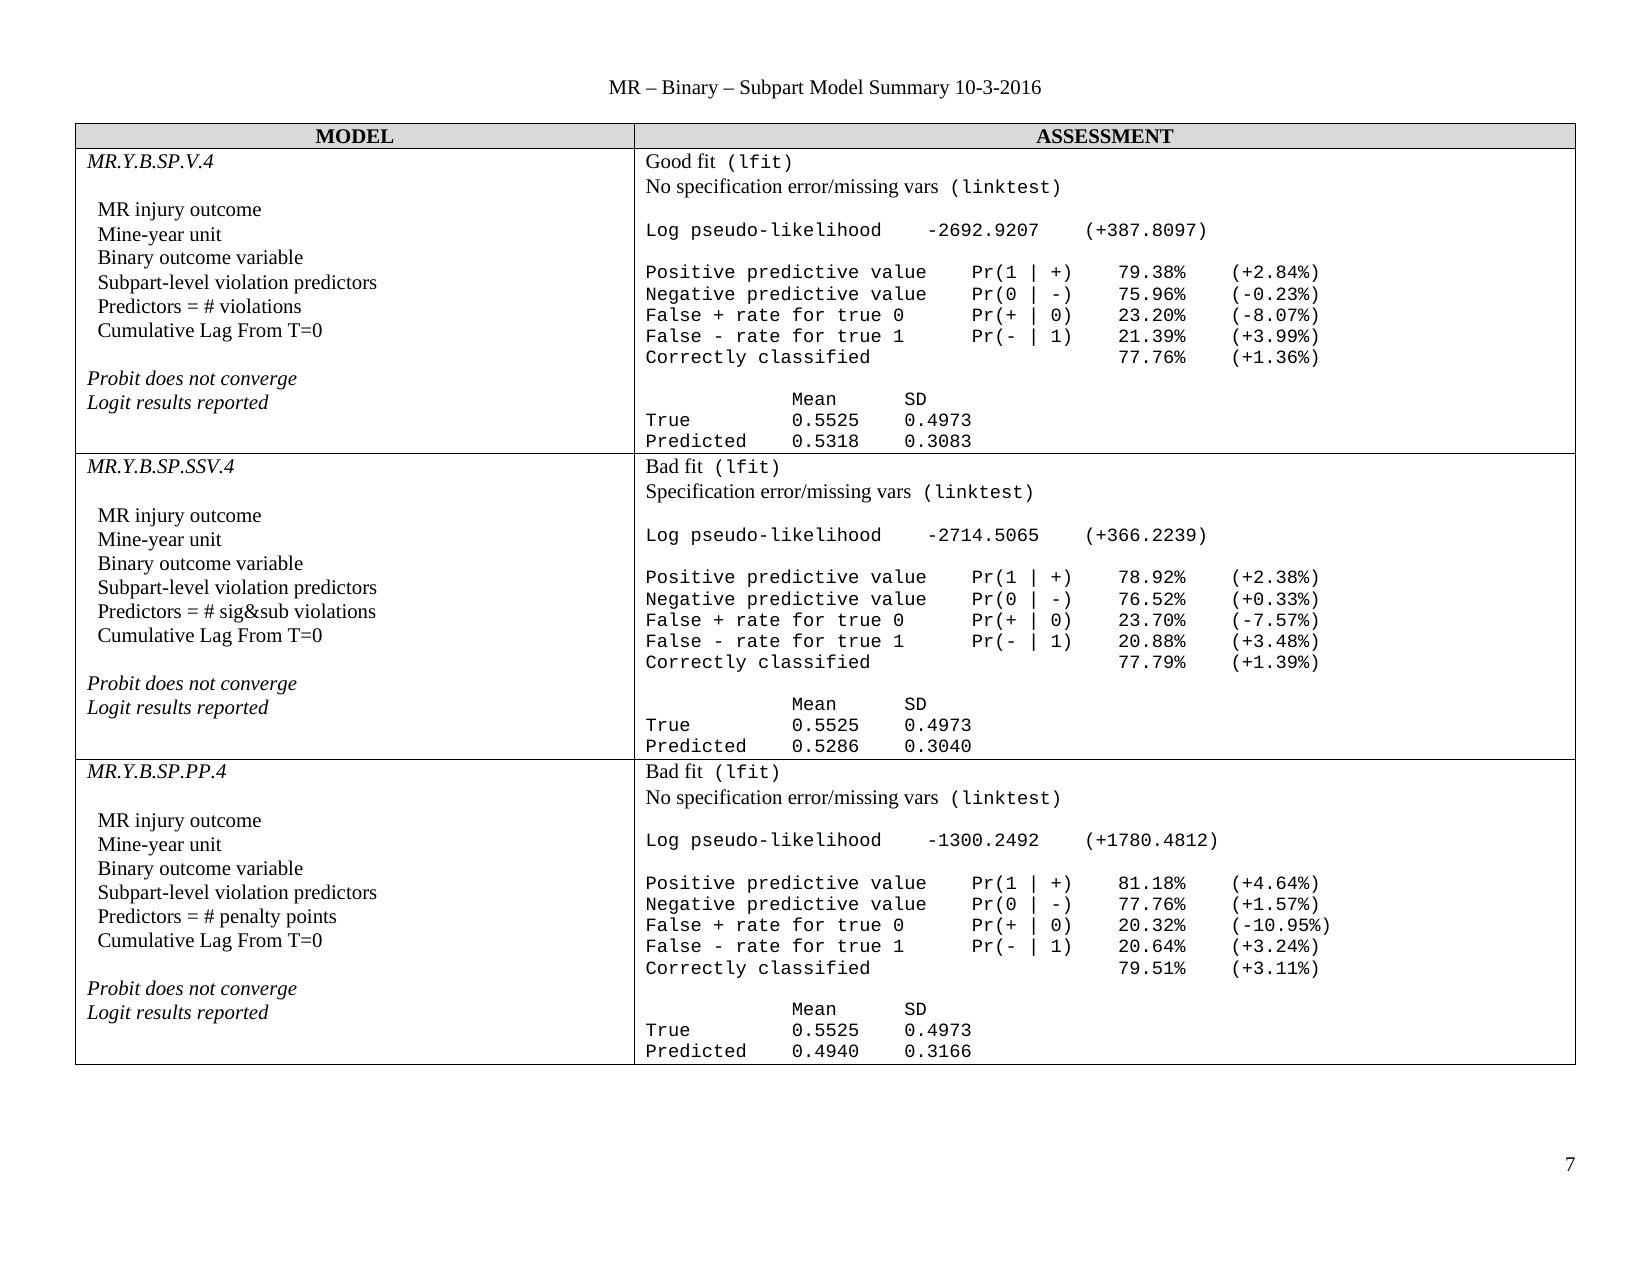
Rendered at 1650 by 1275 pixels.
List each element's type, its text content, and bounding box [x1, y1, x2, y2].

table_cell MR.Y.B.SP.PP.4 MR injury outcome Mine-year unit Binary outcome variable Subpart-level violation predictors Predictors = # penalty points Cumulative Lag From T=0 Probit does not converge Logit results reported [76, 760, 634, 1063]
table_cell Bad fit (lfit) No specification error/missing vars (linktest) Log pseudo-likelihood -1300.2492 (+1780.4812) Positive predictive value Pr(1 | +) 81.18% (+4.64%) Negative predictive value Pr(0 | -) 77.76% (+1.57%) False + rate for true 0 Pr(+ | 0) 20.32% (-10.95%) False - rate for true 1 Pr(- | 1) 20.64% (+3.24%) Correctly classified 79.51% (+3.11%) Mean SD True 0.5525 0.4973 Predicted 0.4940 0.3166 [635, 760, 1575, 1063]
table_cell MR.Y.B.SP.SSV.4 MR injury outcome Mine-year unit Binary outcome variable Subpart-level violation predictors Predictors = # sig&sub violations Cumulative Lag From T=0 Probit does not converge Logit results reported [76, 454, 634, 758]
table_cell MR.Y.B.SP.V.4 MR injury outcome Mine-year unit Binary outcome variable Subpart-level violation predictors Predictors = # violations Cumulative Lag From T=0 Probit does not converge Logit results reported [76, 149, 634, 453]
table_header MODEL [76, 124, 634, 148]
table_cell Good fit (lfit) No specification error/missing vars (linktest) Log pseudo-likelihood -2692.9207 (+387.8097) Positive predictive value Pr(1 | +) 79.38% (+2.84%) Negative predictive value Pr(0 | -) 75.96% (-0.23%) False + rate for true 0 Pr(+ | 0) 23.20% (-8.07%) False - rate for true 1 Pr(- | 1) 21.39% (+3.99%) Correctly classified 77.76% (+1.36%) Mean SD True 0.5525 0.4973 Predicted 0.5318 0.3083 [635, 149, 1575, 453]
table_cell Bad fit (lfit) Specification error/missing vars (linktest) Log pseudo-likelihood -2714.5065 (+366.2239) Positive predictive value Pr(1 | +) 78.92% (+2.38%) Negative predictive value Pr(0 | -) 76.52% (+0.33%) False + rate for true 0 Pr(+ | 0) 23.70% (-7.57%) False - rate for true 1 Pr(- | 1) 20.88% (+3.48%) Correctly classified 77.79% (+1.39%) Mean SD True 0.5525 0.4973 Predicted 0.5286 0.3040 [635, 454, 1575, 758]
table_header ASSESSMENT [635, 124, 1575, 148]
